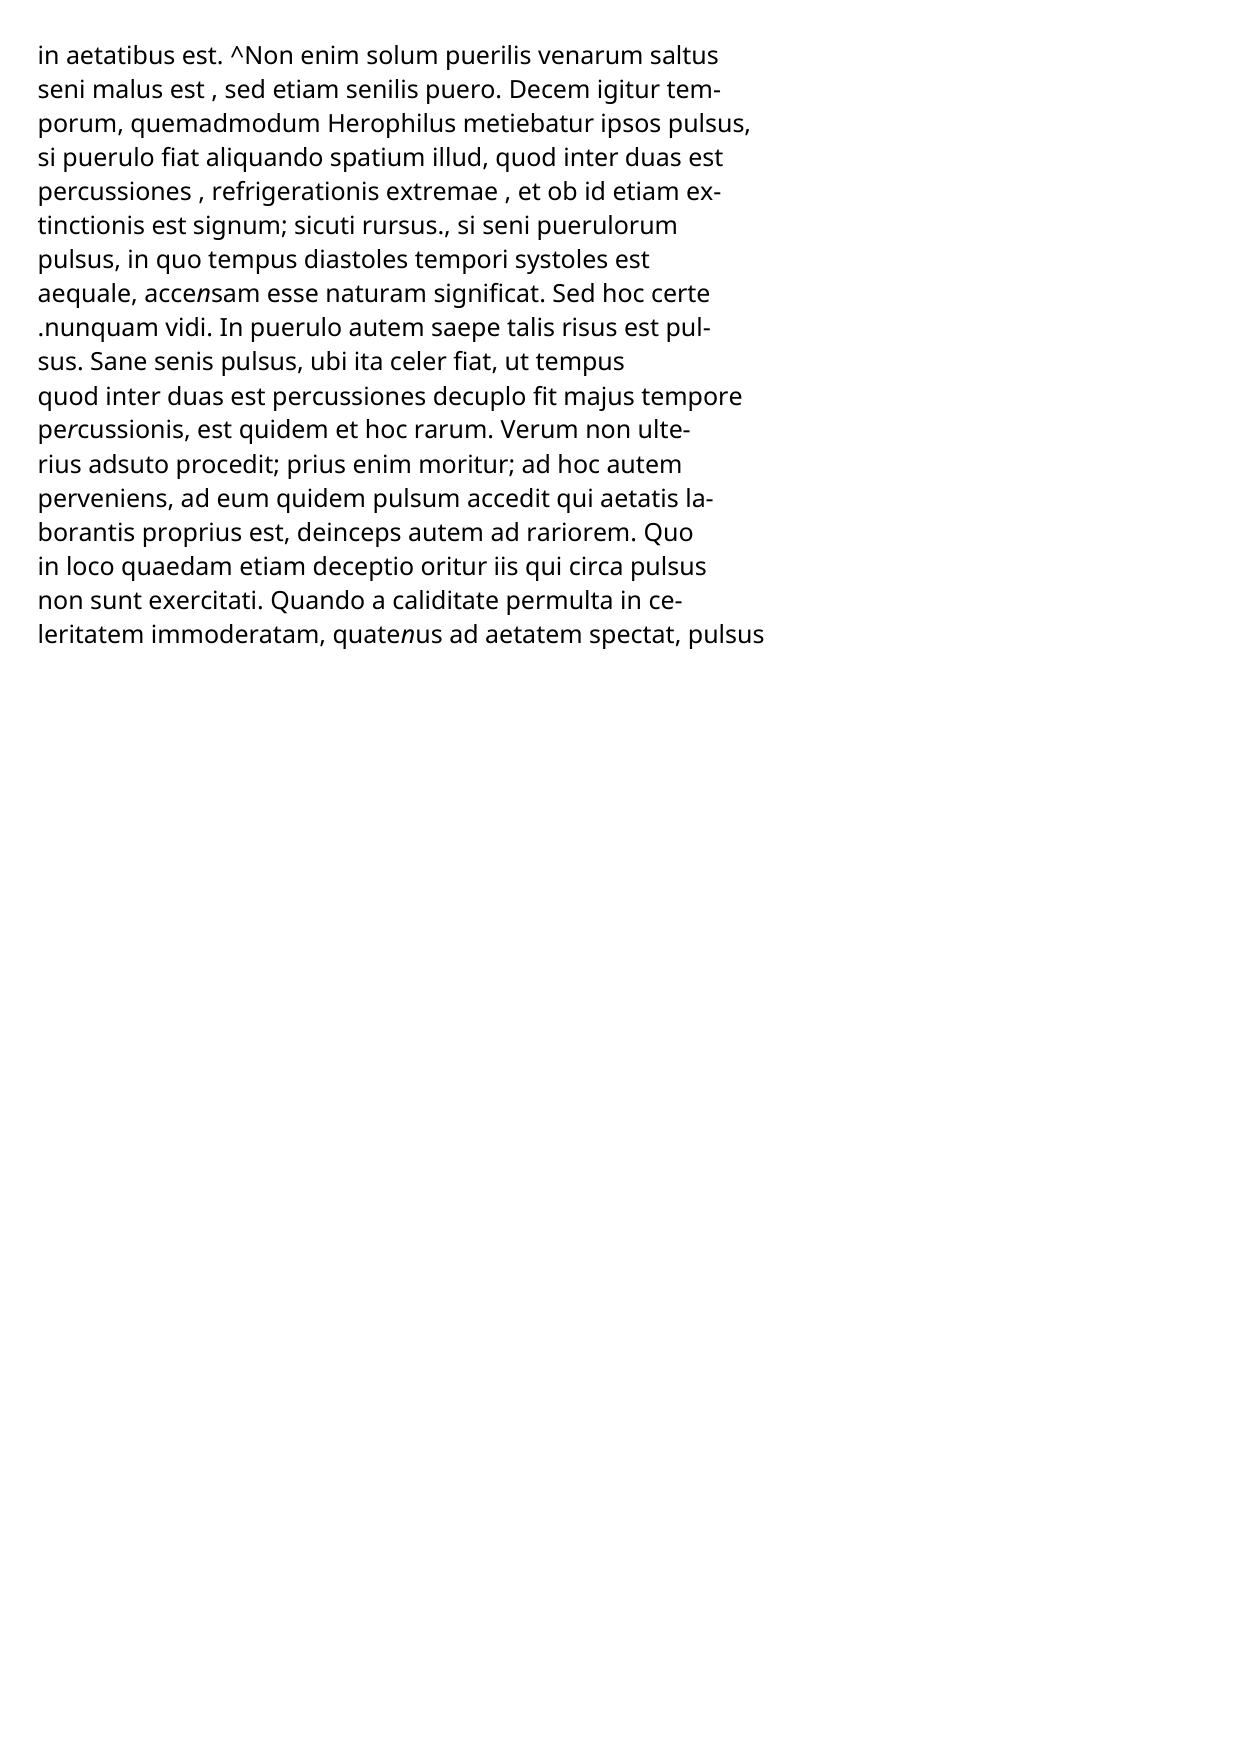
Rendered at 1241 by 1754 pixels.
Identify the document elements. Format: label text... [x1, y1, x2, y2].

text in aetatibus est. ^Non enim solum puerilis venarum saltus seni malus est , sed etiam senilis puero. Decem igitur tem- porum, quemadmodum Herophilus metiebatur ipsos pulsus, si puerulo fiat aliquando spatium illud, quod inter duas est percussiones , refrigerationis extremae , et ob id etiam ex- tinctionis est signum; sicuti rursus., si seni puerulorum pulsus, in quo tempus diastoles tempori systoles est aequale, accensam esse naturam significat. Sed hoc certe .nunquam vidi. In puerulo autem saepe talis risus est pul- sus. Sane senis pulsus, ubi ita celer fiat, ut tempus quod inter duas est percussiones decuplo fit majus tempore percussionis, est quidem et hoc rarum. Verum non ulte- rius adsuto procedit; prius enim moritur; ad hoc autem perveniens, ad eum quidem pulsum accedit qui aetatis la- borantis proprius est, deinceps autem ad rariorem. Quo in loco quaedam etiam deceptio oritur iis qui circa pulsus non sunt exercitati. Quando a caliditate permulta in ce- leritatem immoderatam, quatenus ad aetatem spectat, pulsus [37, 37, 1203, 651]
